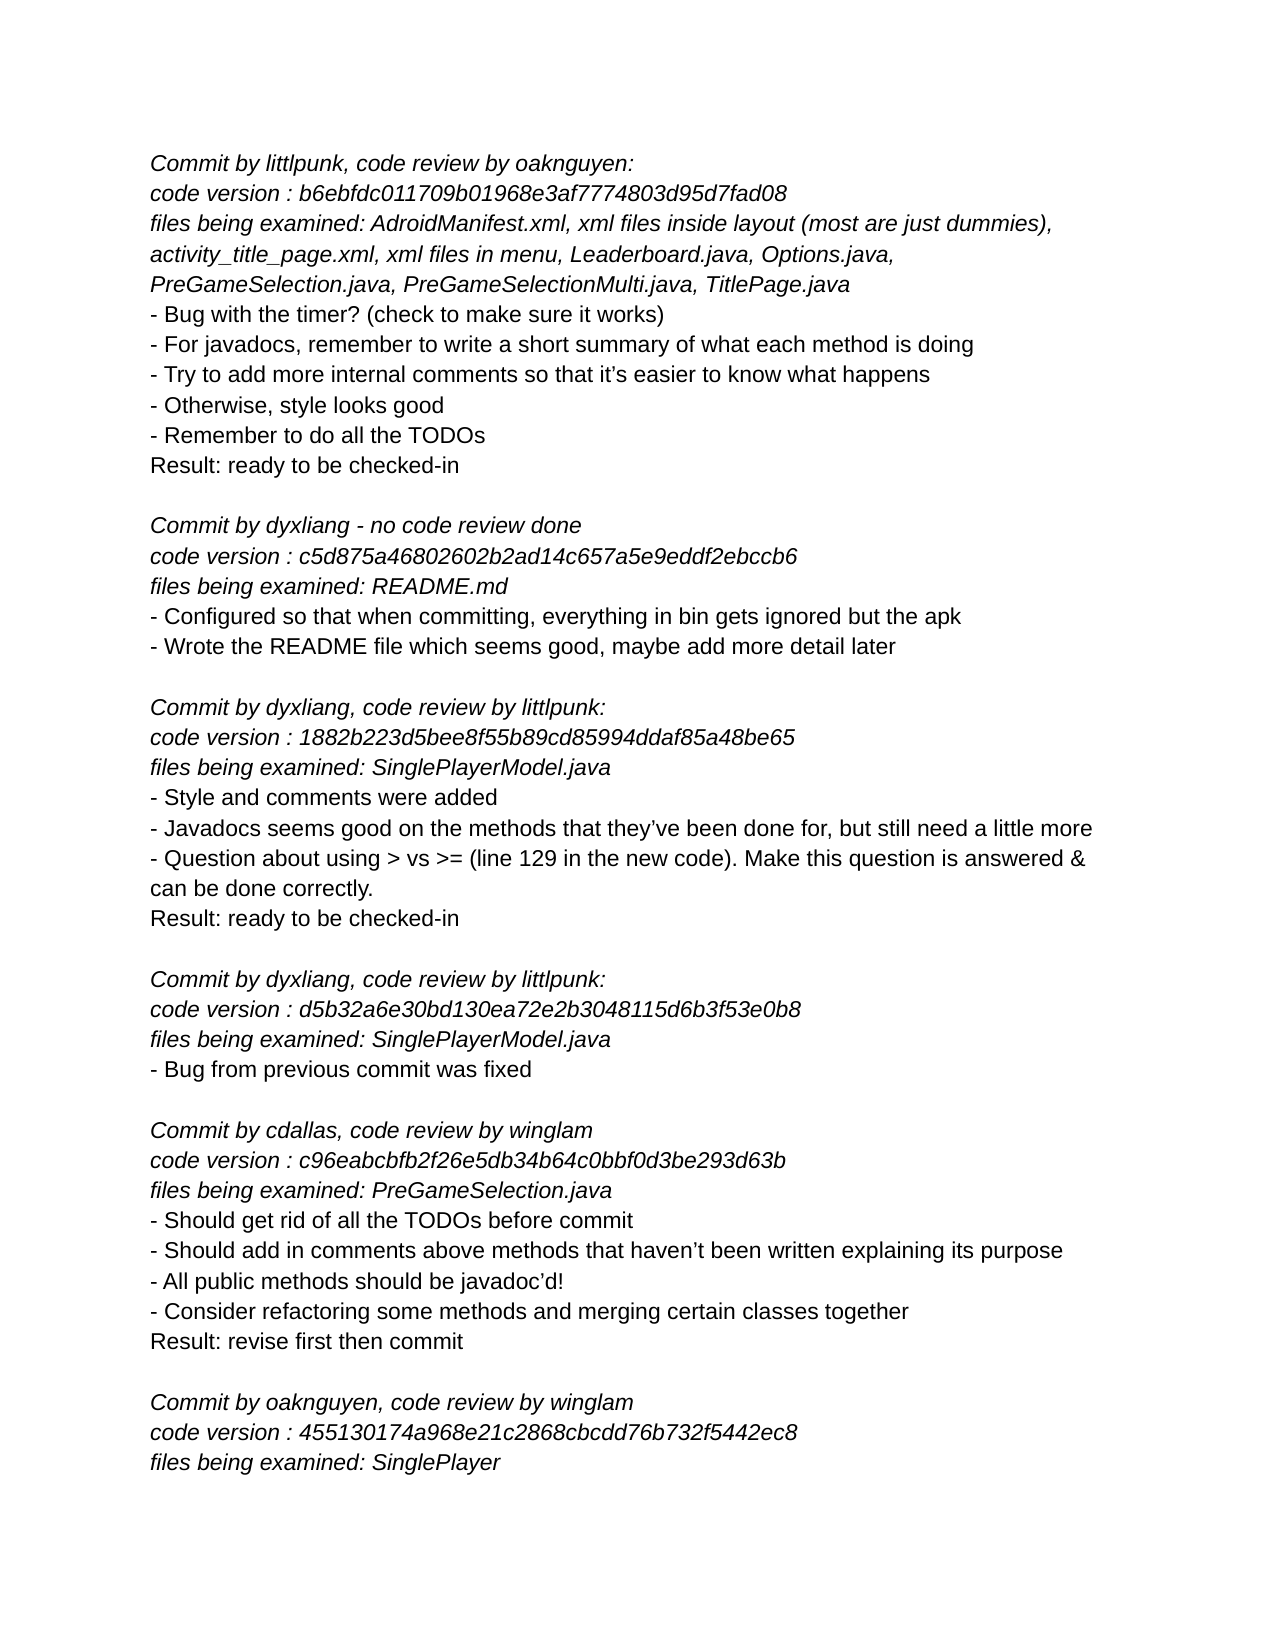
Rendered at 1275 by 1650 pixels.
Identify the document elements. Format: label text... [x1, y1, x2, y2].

text Result: ready to be checked-in [150, 452, 1125, 478]
text code version : 455130174a968e21c2868cbcdd76b732f5442ec8 [150, 1419, 1125, 1445]
text - Should get rid of all the TODOs before commit [150, 1207, 1125, 1234]
text - Configured so that when committing, everything in bin gets ignored but the apk [150, 603, 1125, 629]
text files being examined: SinglePlayerModel.java [150, 754, 1125, 781]
text files being examined: AdroidManifest.xml, xml files inside layout (most are just dummies), activity_title_page.xml, xml files in menu, Leaderboard.java, Options.java, PreGameSelection.java, PreGameSelectionMulti.java, TitlePage.java [150, 210, 1125, 297]
text - Try to add more internal comments so that it’s easier to know what happens [150, 361, 1125, 388]
text code version : b6ebfdc011709b01968e3af7774803d95d7fad08 [150, 180, 1125, 207]
text - Otherwise, style looks good [150, 392, 1125, 418]
text files being examined: SinglePlayer [150, 1449, 1125, 1475]
text - Bug from previous commit was fixed [150, 1056, 1125, 1083]
text - Bug with the timer? (check to make sure it works) [150, 301, 1125, 327]
text Commit by littlpunk, code review by oaknguyen: [150, 150, 1125, 176]
text - Wrote the README file which seems good, maybe add more detail later [150, 633, 1125, 660]
text Result: revise first then commit [150, 1328, 1125, 1354]
text code version : d5b32a6e30bd130ea72e2b3048115d6b3f53e0b8 [150, 996, 1125, 1022]
text files being examined: README.md [150, 573, 1125, 599]
text - All public methods should be javadoc’d! [150, 1268, 1125, 1294]
text - Style and comments were added [150, 784, 1125, 811]
text Commit by cdallas, code review by winglam [150, 1117, 1125, 1143]
text Commit by dyxliang, code review by littlpunk: [150, 694, 1125, 720]
text code version : 1882b223d5bee8f55b89cd85994ddaf85a48be65 [150, 724, 1125, 750]
text - Remember to do all the TODOs [150, 422, 1125, 448]
text Commit by dyxliang - no code review done [150, 512, 1125, 539]
text Commit by oaknguyen, code review by winglam [150, 1388, 1125, 1415]
text code version : c96eabcbfb2f26e5db34b64c0bbf0d3be293d63b [150, 1147, 1125, 1173]
text Commit by dyxliang, code review by littlpunk: [150, 966, 1125, 992]
text - Should add in comments above methods that haven’t been written explaining its purpose [150, 1237, 1125, 1264]
text - Javadocs seems good on the methods that they’ve been done for, but still need a little more [150, 814, 1125, 841]
text files being examined: PreGameSelection.java [150, 1177, 1125, 1203]
text - Question about using > vs >= (line 129 in the new code). Make this question is answered & can be done correctly. [150, 845, 1125, 901]
text - For javadocs, remember to write a short summary of what each method is doing [150, 331, 1125, 358]
text - Consider refactoring some methods and merging certain classes together [150, 1298, 1125, 1324]
text code version : c5d875a46802602b2ad14c657a5e9eddf2ebccb6 [150, 543, 1125, 569]
text files being examined: SinglePlayerModel.java [150, 1026, 1125, 1052]
text Result: ready to be checked-in [150, 905, 1125, 932]
